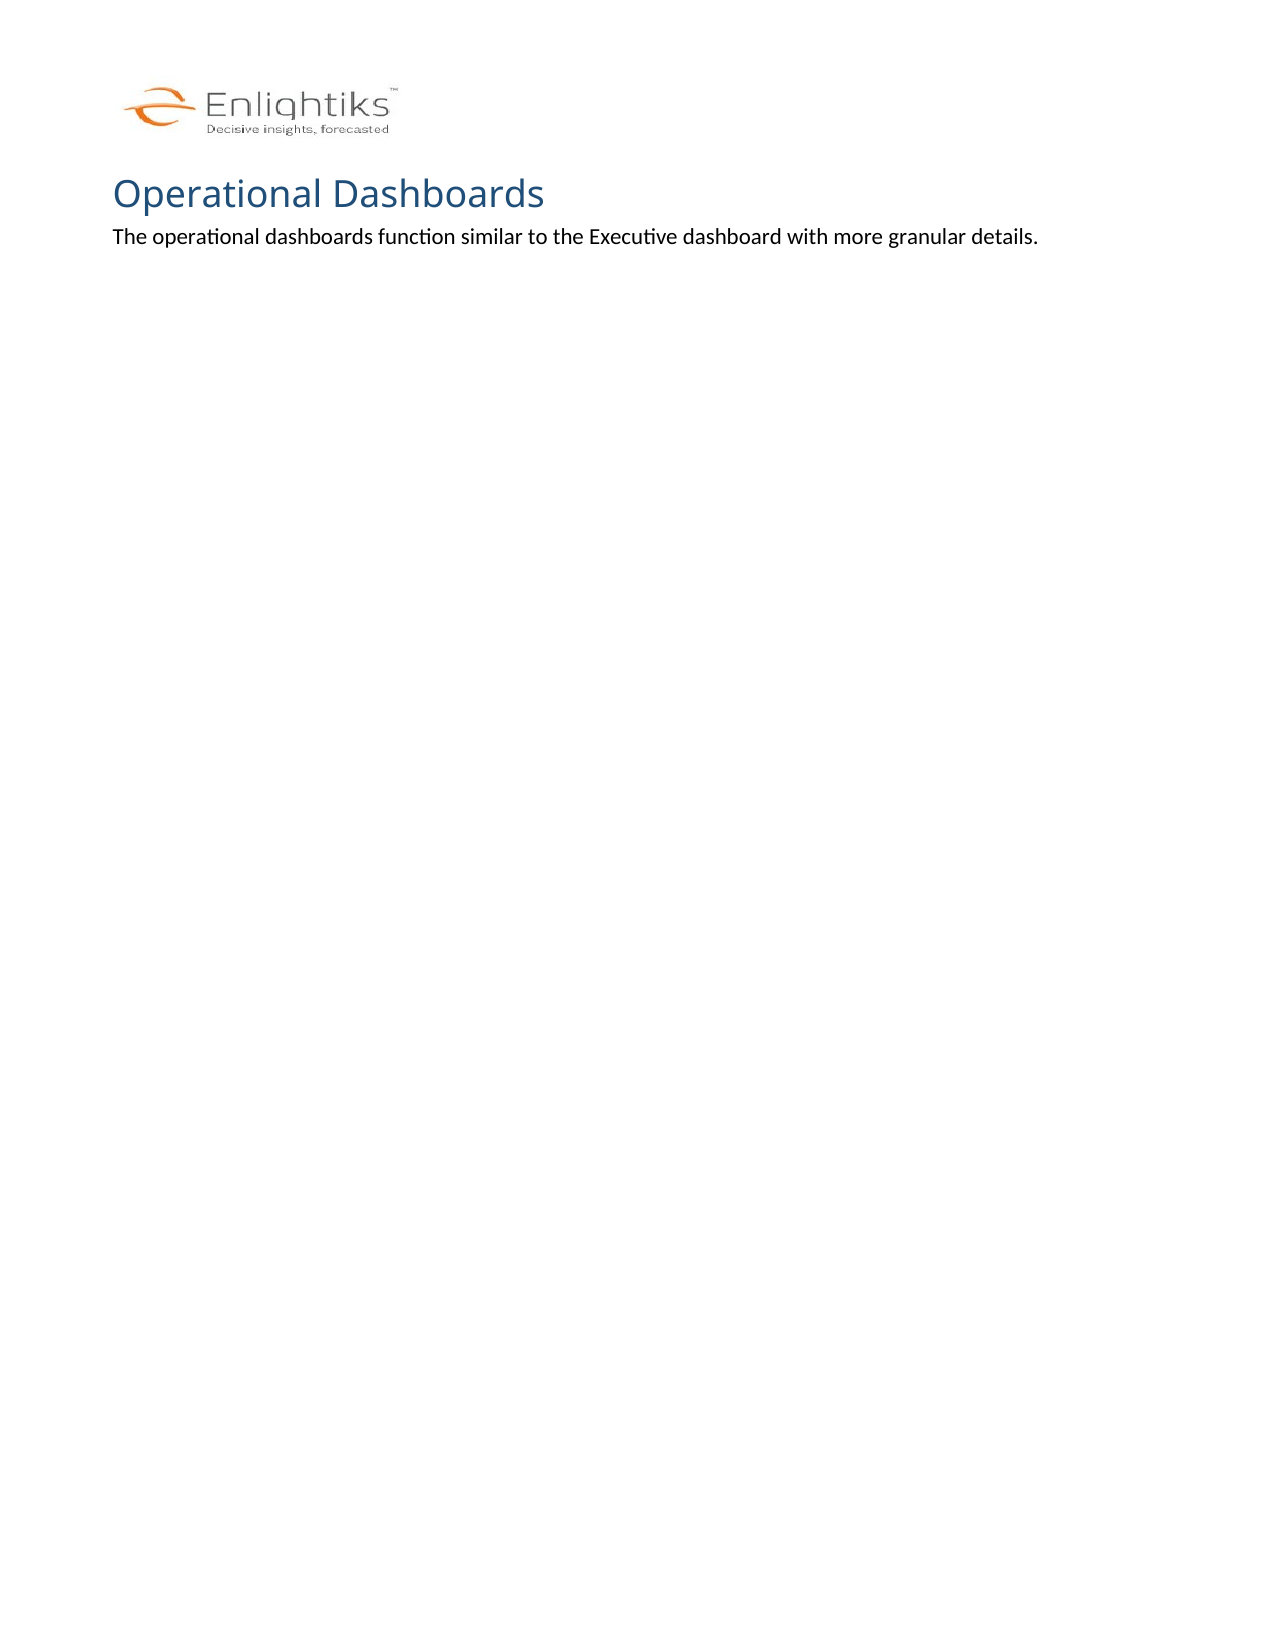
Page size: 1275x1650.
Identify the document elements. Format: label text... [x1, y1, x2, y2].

subtitle Operational Dashboards [112, 167, 1181, 218]
picture [112, 75, 404, 139]
text The operational dashboards function similar to the Executive dashboard with more granular details. [112, 222, 1181, 250]
